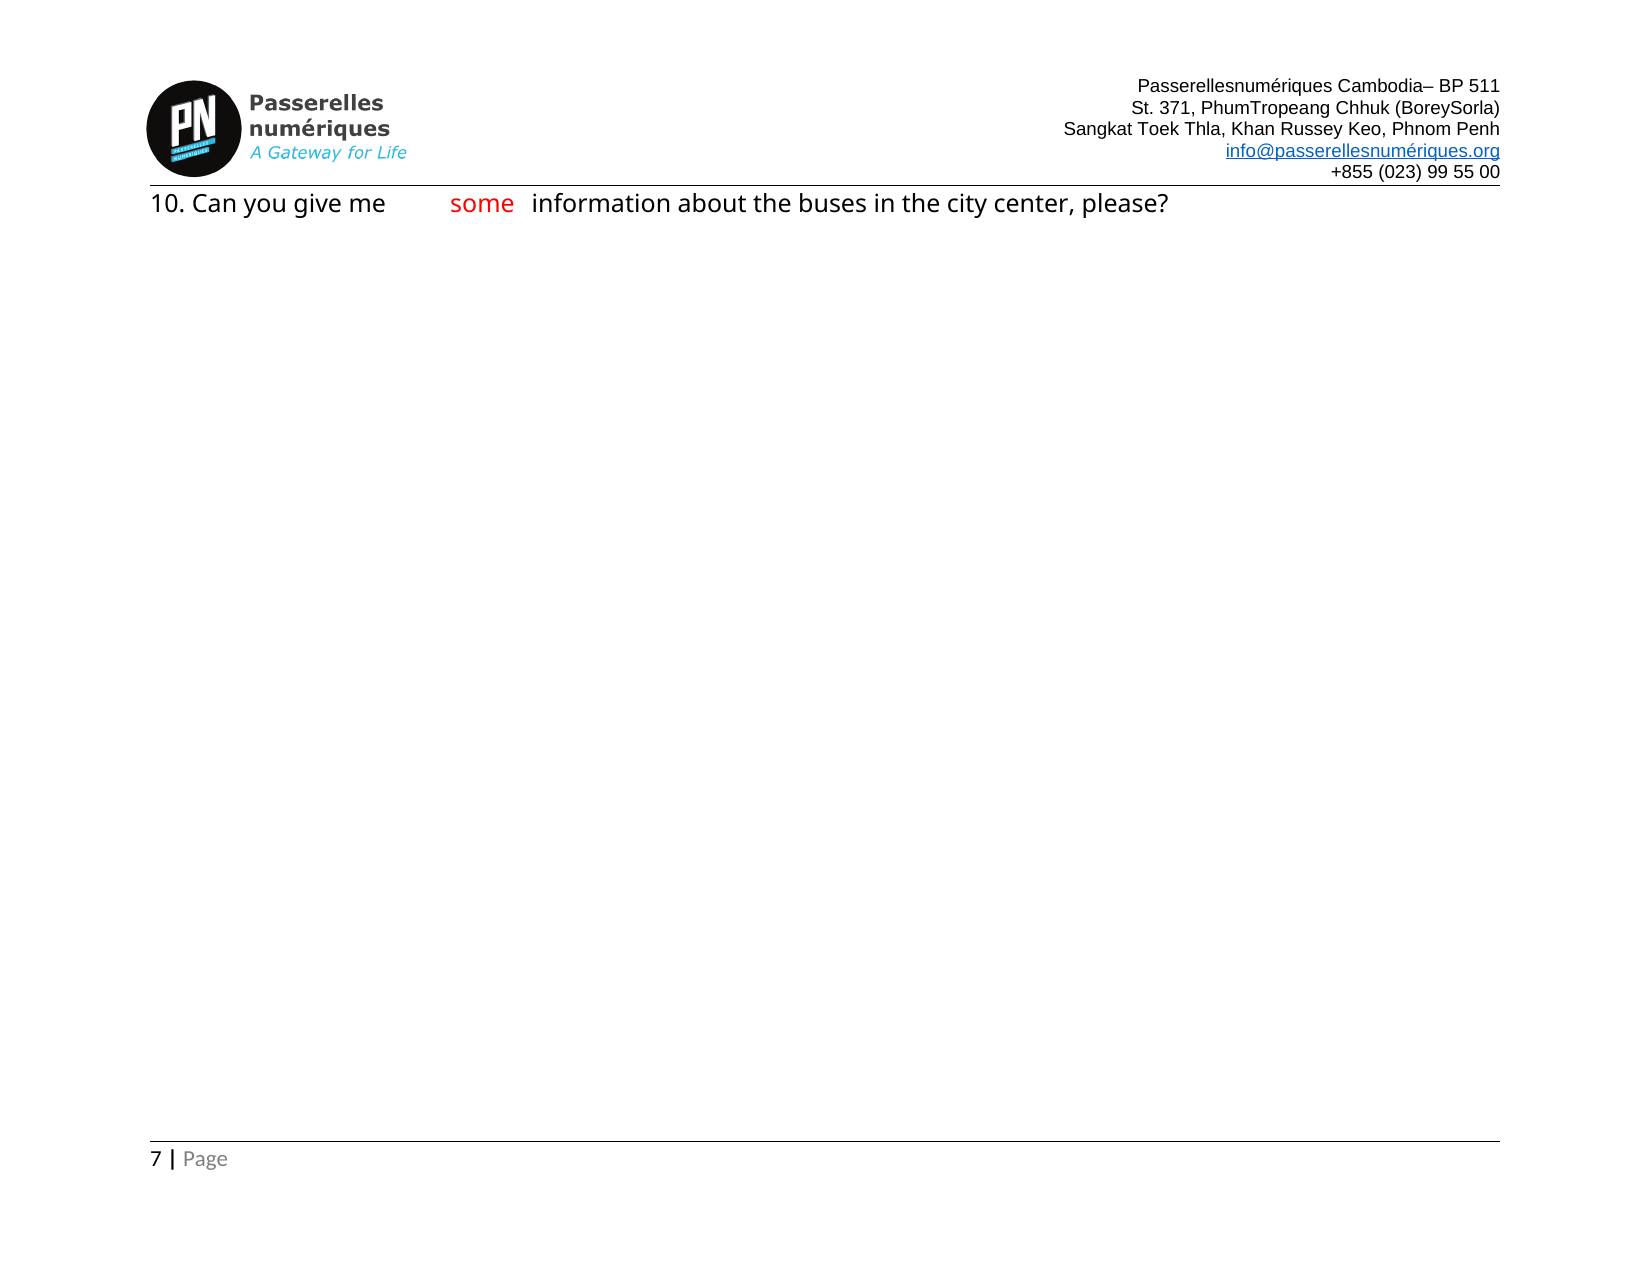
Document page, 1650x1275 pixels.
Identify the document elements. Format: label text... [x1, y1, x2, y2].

text 10. Can you give me some information about the buses in the city center, please? [150, 186, 1500, 220]
picture [145, 79, 418, 178]
